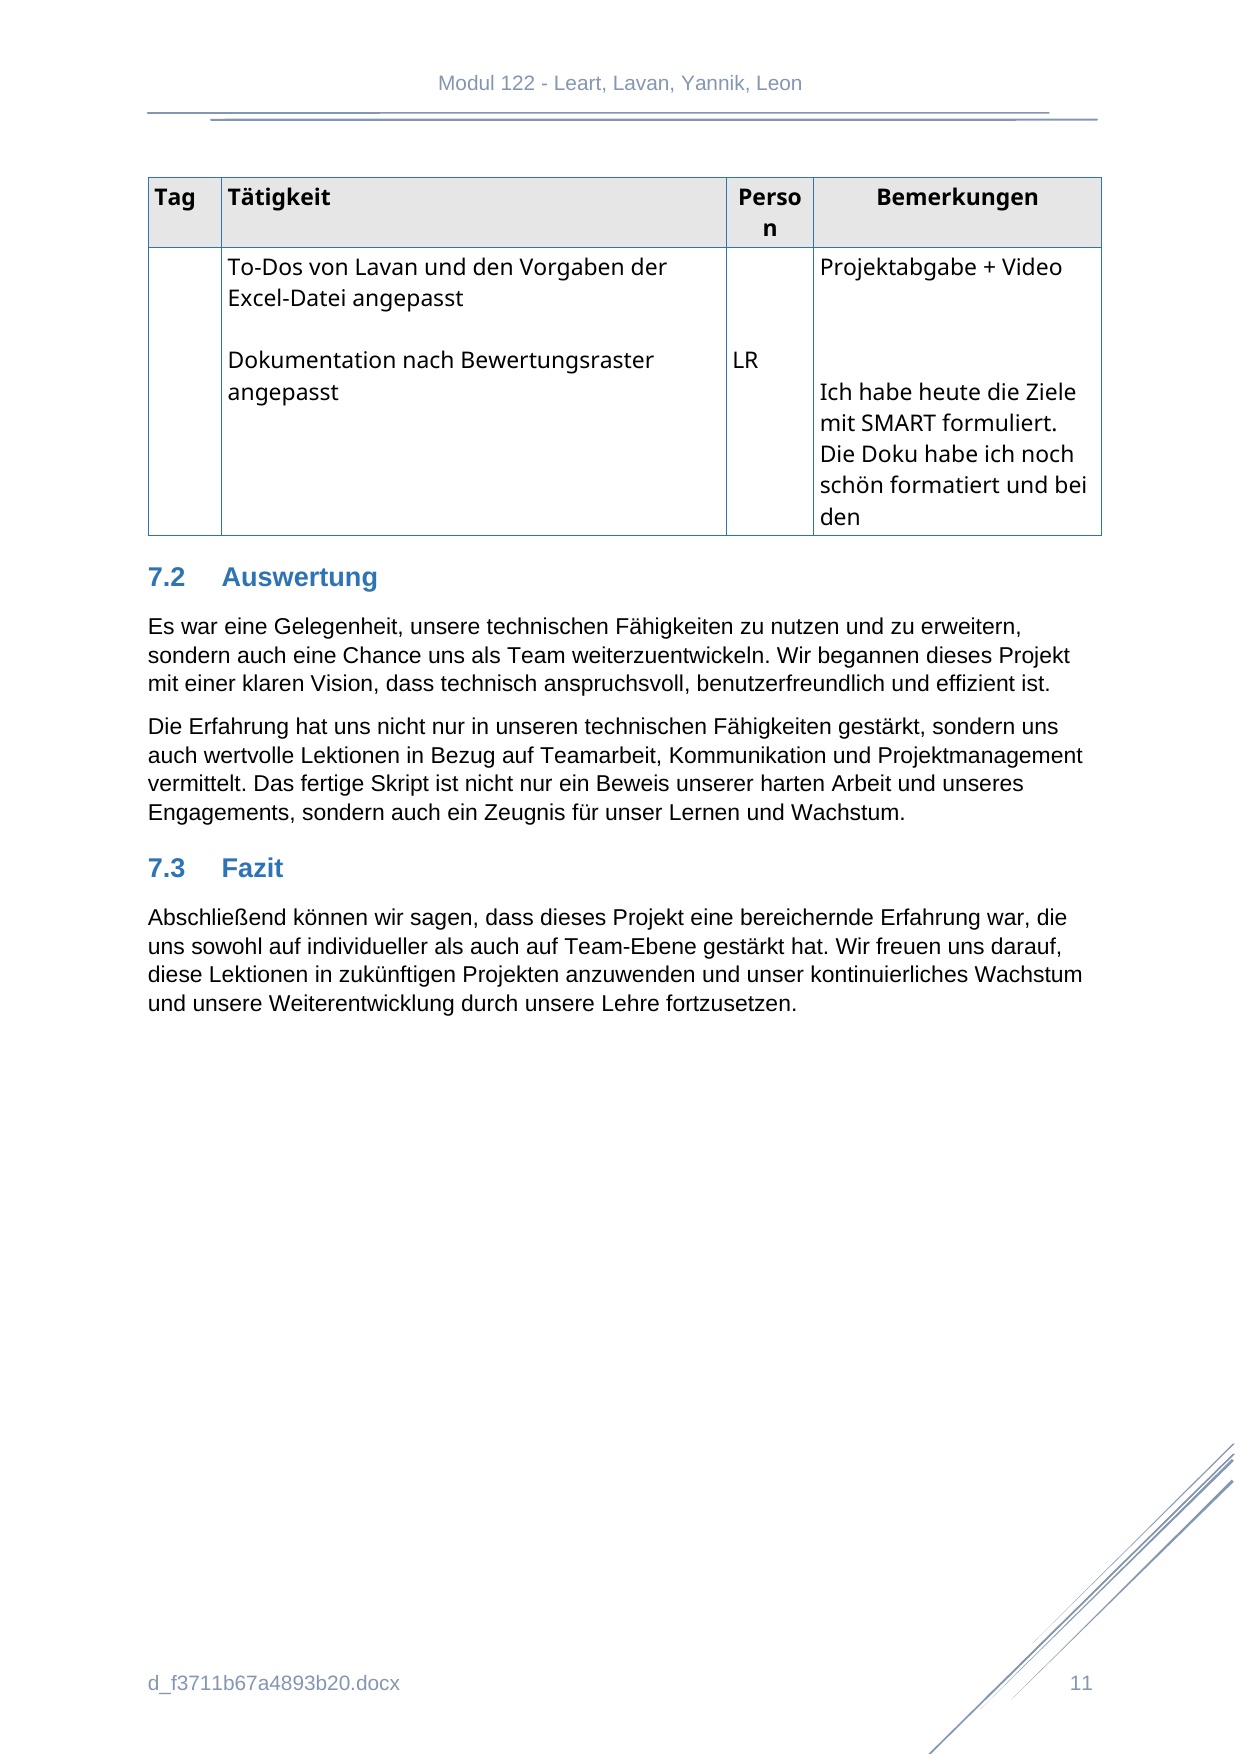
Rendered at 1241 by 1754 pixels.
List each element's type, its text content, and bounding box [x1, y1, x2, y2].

table_header Bemerkungen [814, 178, 1101, 247]
text Abschließend können wir sagen, dass dieses Projekt eine bereichernde Erfahrung war, die uns sowohl auf individueller als auch auf Team-Ebene gestärkt hat. Wir freuen uns darauf, diese Lektionen in zukünftigen Projekten anzuwenden und unser kontinuierliches Wachstum und unsere Weiterentwicklung durch unsere Lehre fortzusetzen. [148, 904, 1093, 1016]
table_header Person [727, 178, 813, 247]
text Die Erfahrung hat uns nicht nur in unseren technischen Fähigkeiten gestärkt, sondern uns auch wertvolle Lektionen in Bezug auf Teamarbeit, Kommunikation und Projektmanagement vermittelt. Das fertige Skript ist nicht nur ein Beweis unserer harten Arbeit und unseres Engagements, sondern auch ein Zeugnis für unser Lernen und Wachstum. [148, 713, 1093, 825]
table_cell LA YA LR [727, 248, 813, 535]
table_cell 3 [149, 248, 221, 535]
text Es war eine Gelegenheit, unsere technischen Fähigkeiten zu nutzen und zu erweitern, sondern auch eine Chance uns als Team weiterzuentwickeln. Wir begannen dieses Projekt mit einer klaren Vision, dass technisch anspruchsvoll, benutzerfreundlich und effizient ist. [148, 613, 1093, 696]
table_header Tag [149, 178, 221, 247]
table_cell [814, 248, 1101, 535]
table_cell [222, 248, 726, 535]
subtitle Fazit [148, 852, 1093, 883]
table_header Tätigkeit [222, 178, 726, 247]
subtitle Auswertung [148, 561, 1093, 592]
